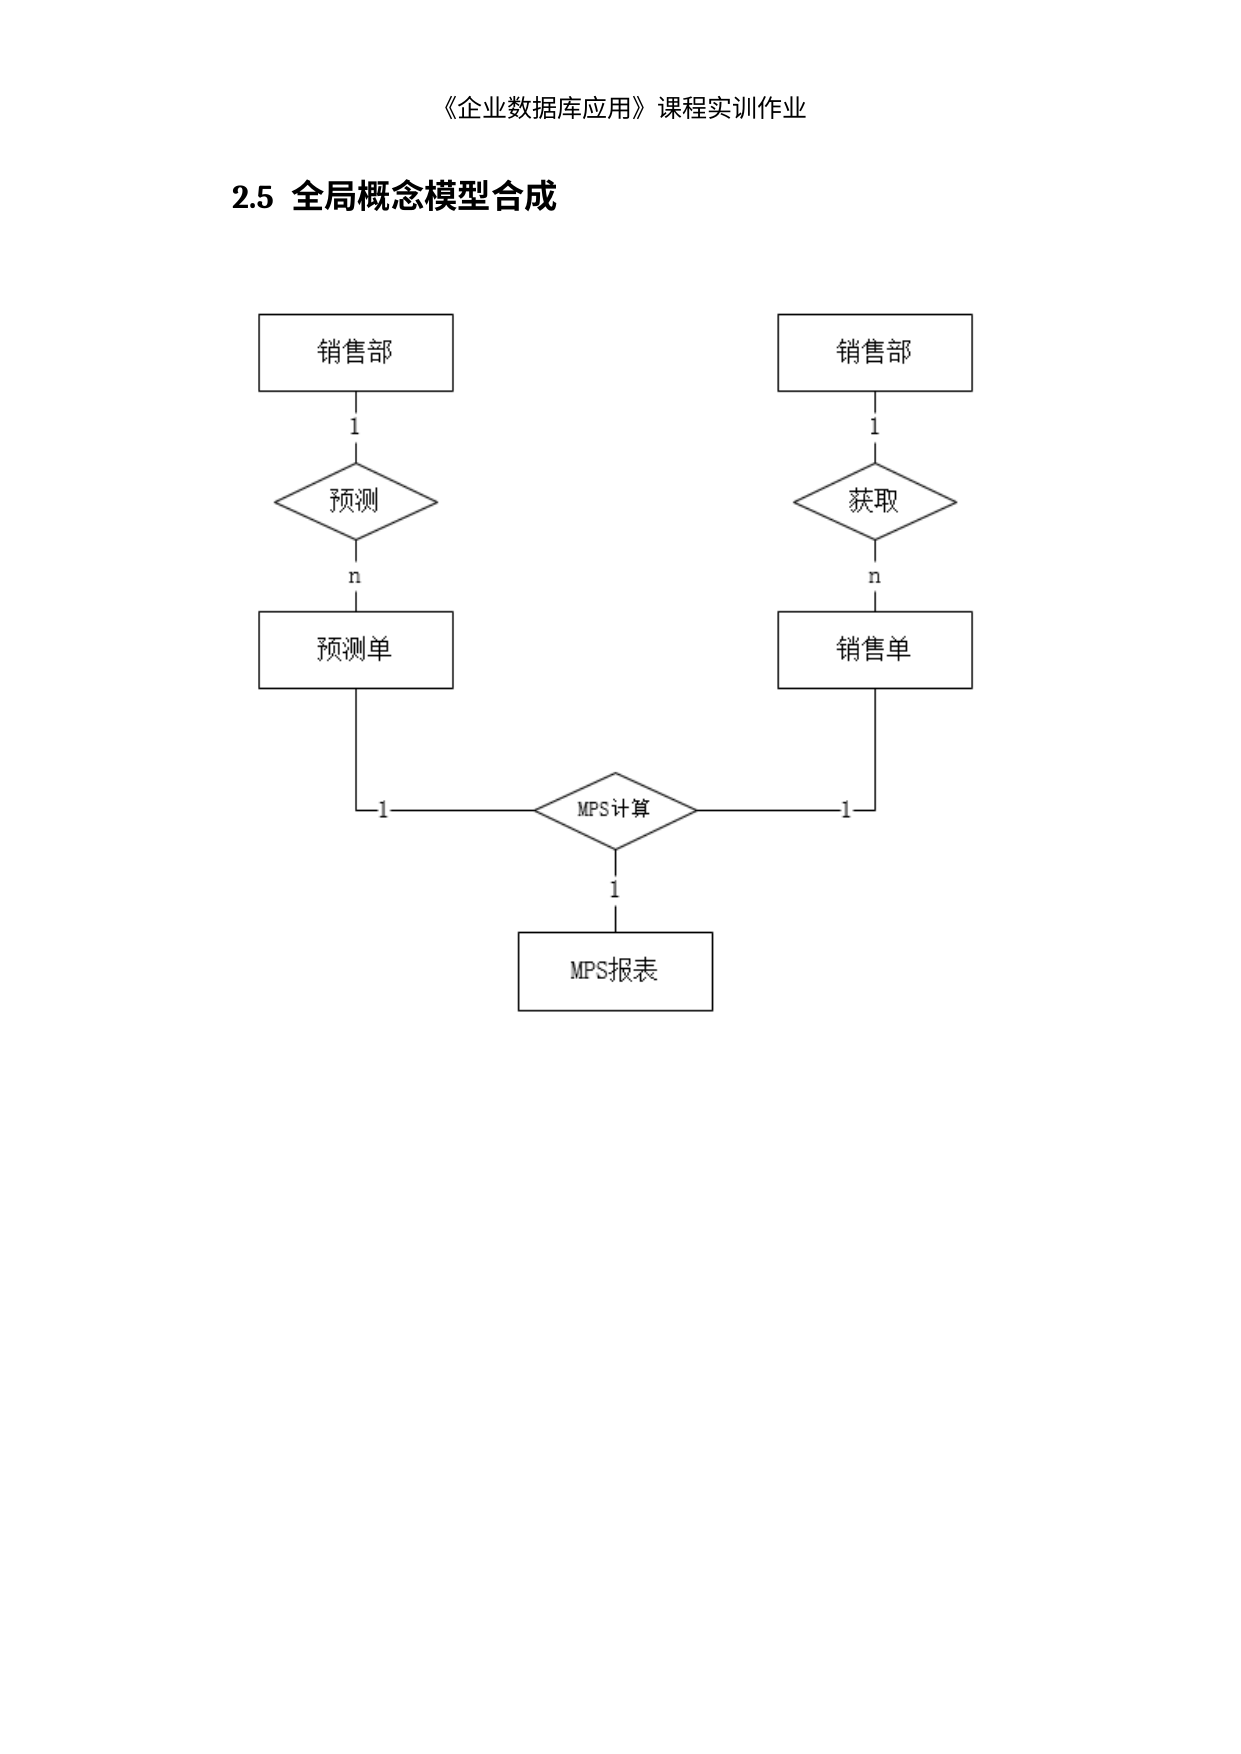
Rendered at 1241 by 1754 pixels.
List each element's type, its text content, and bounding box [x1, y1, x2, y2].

subtitle 全局概念模型合成 [232, 162, 1053, 227]
picture [232, 289, 1006, 1029]
